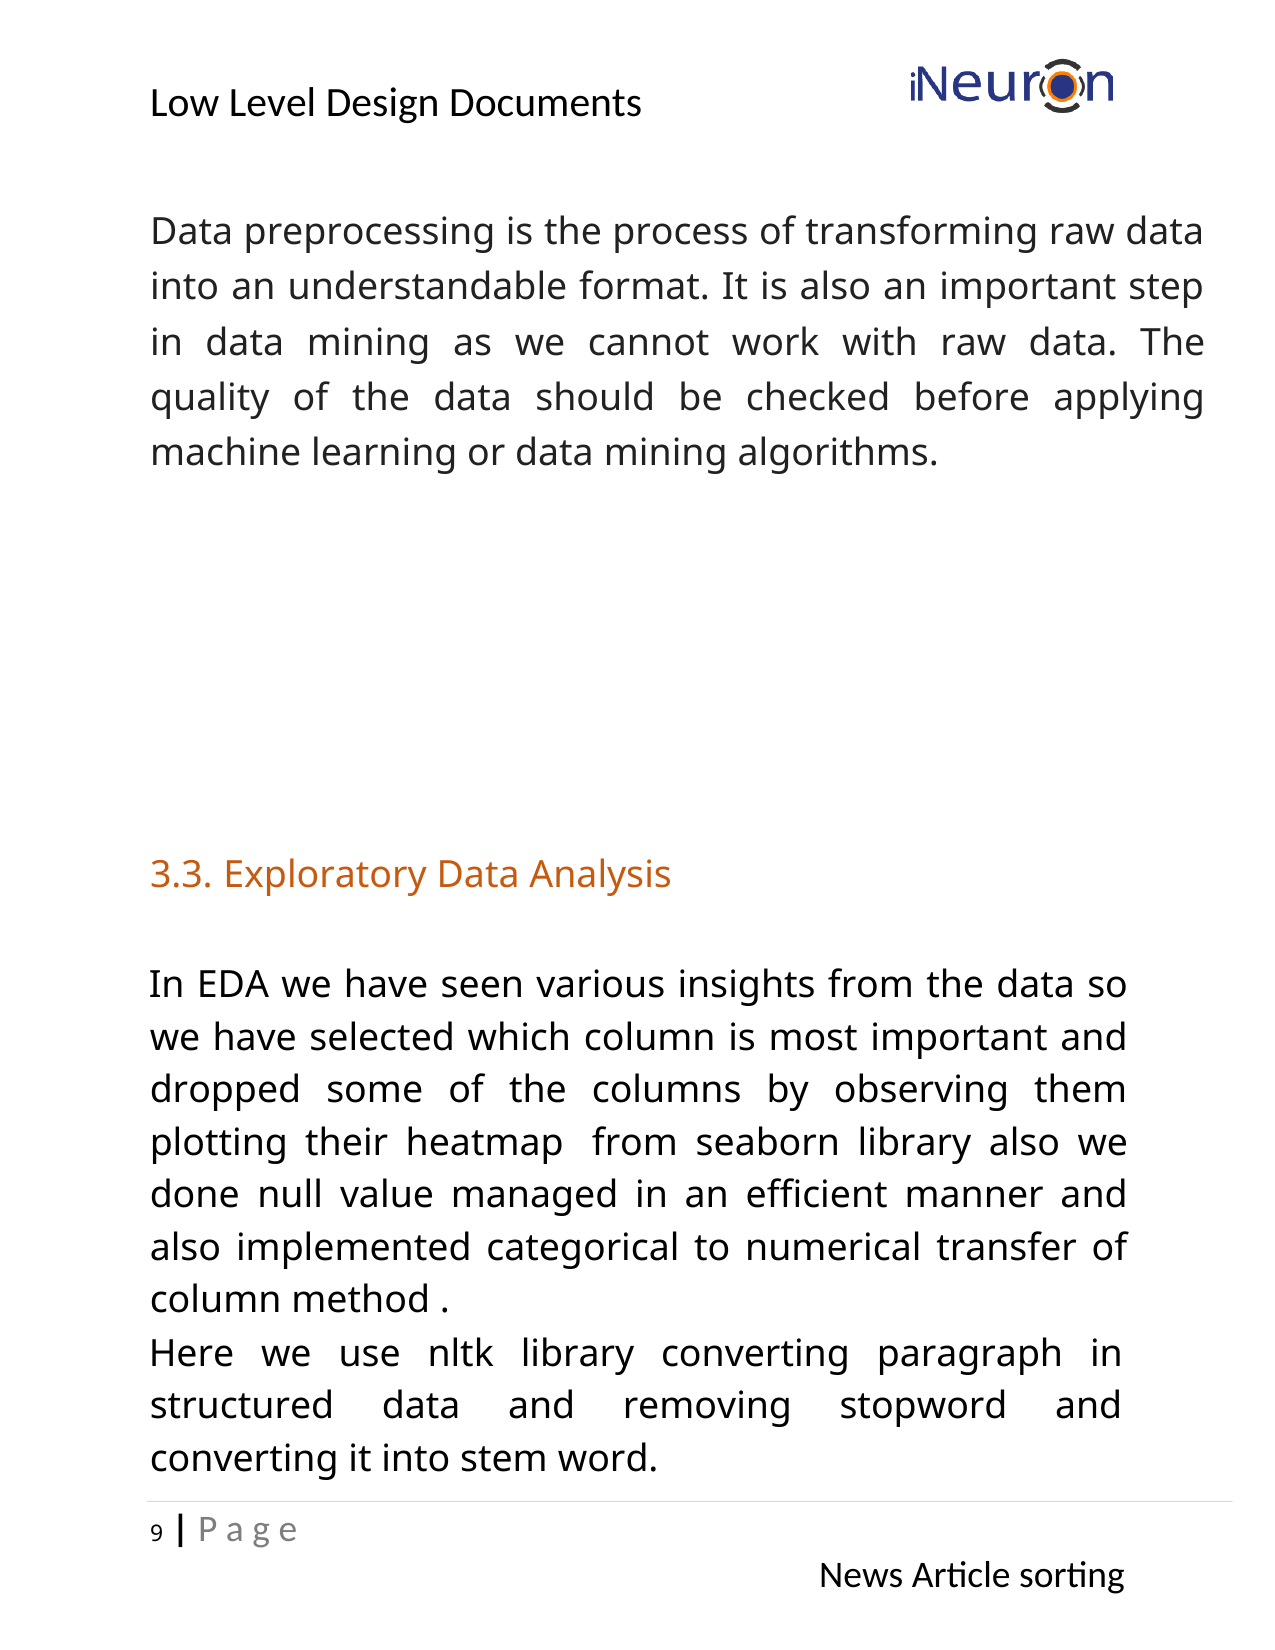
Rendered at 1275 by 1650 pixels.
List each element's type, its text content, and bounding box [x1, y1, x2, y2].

text Data preprocessing is the process of transforming raw data into an understandable format. It is also an important step in data mining as we cannot work with raw data. The quality of the data should be checked before applying machine learning or data mining algorithms. [150, 204, 1206, 476]
text In EDA we have seen various insights from the data so we have selected which column is most important and dropped some of the columns by observing them plotting their heatmap from seaborn library also we done null value managed in an efficient manner and also implemented categorical to numerical transfer of column method . [148, 957, 1128, 1323]
picture [911, 58, 1113, 113]
list Exploratory Data Analysis [150, 847, 1242, 898]
text Here we use nltk library converting paragraph in structured data and removing stopword and converting it into stem word. [148, 1326, 1123, 1482]
